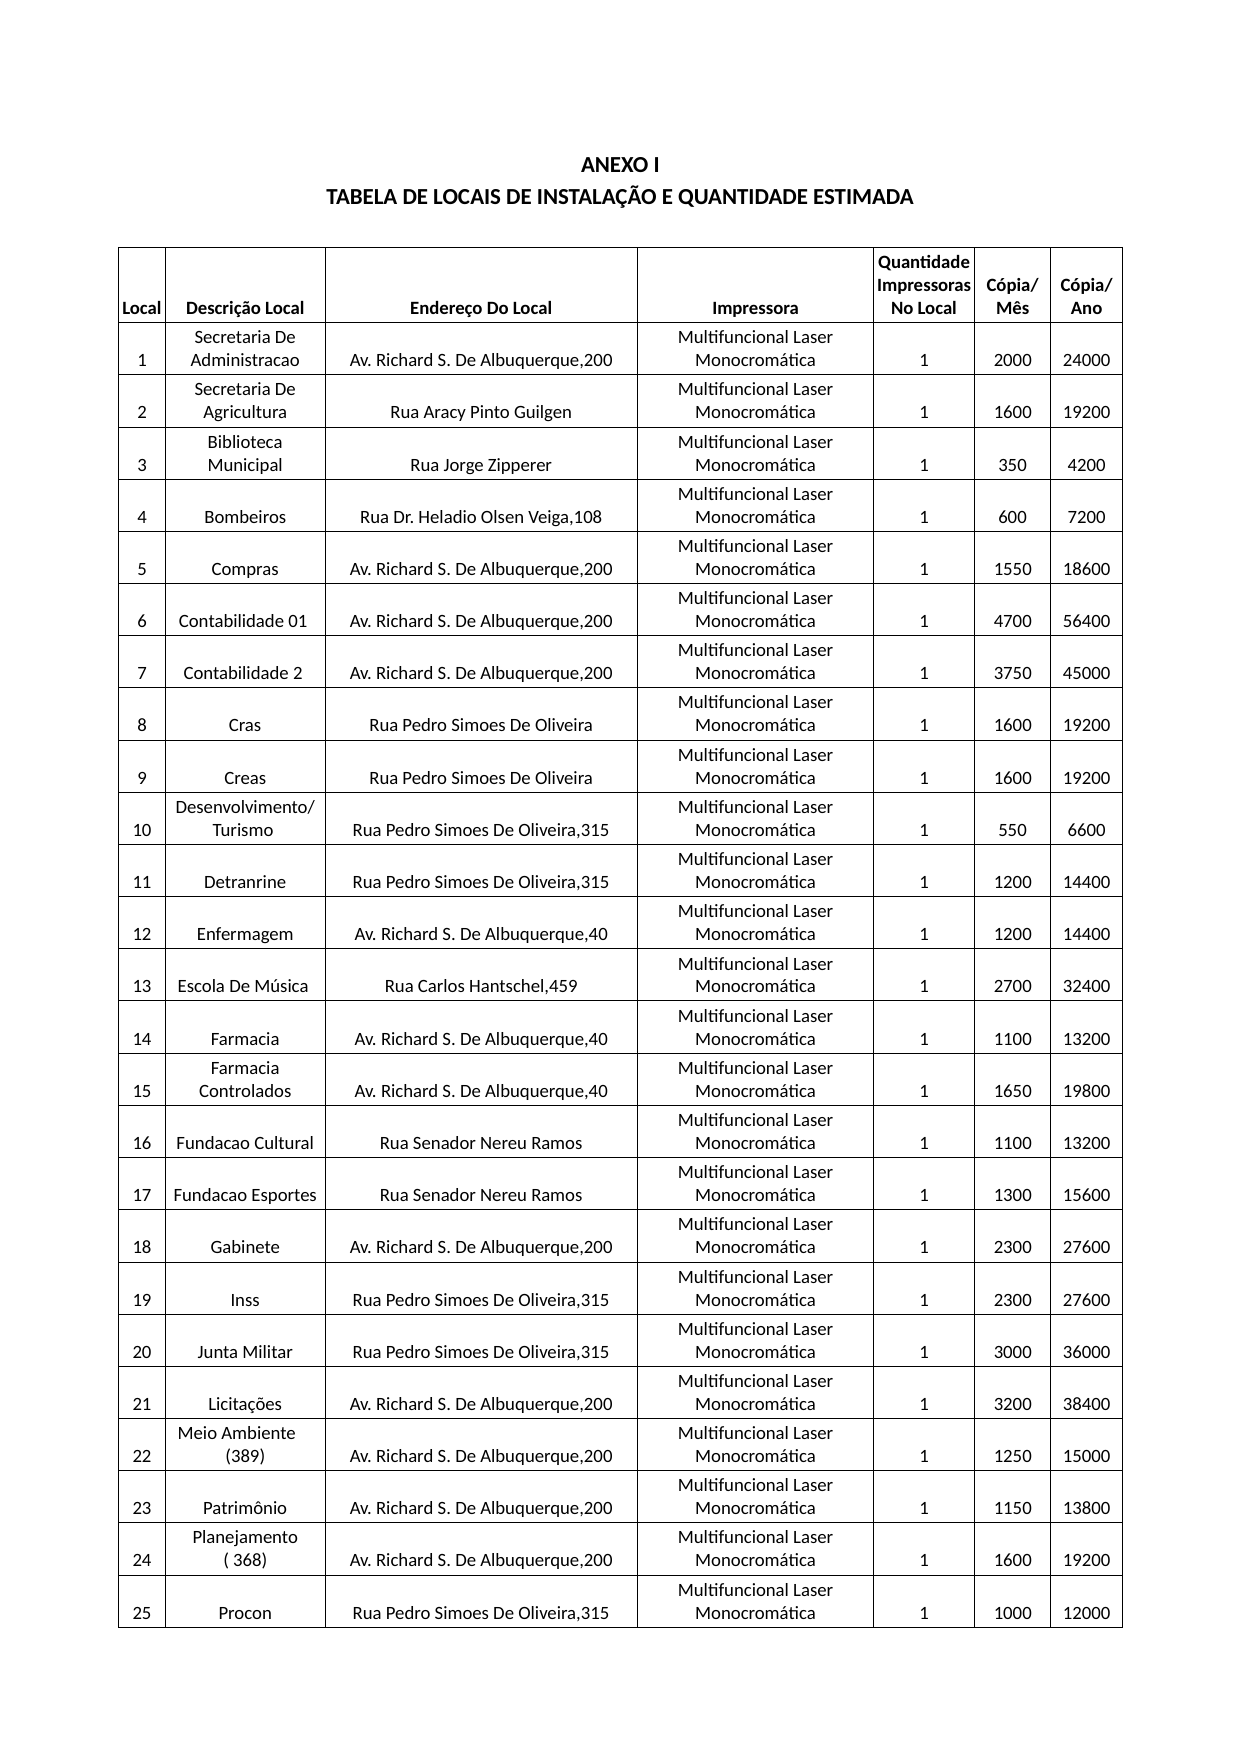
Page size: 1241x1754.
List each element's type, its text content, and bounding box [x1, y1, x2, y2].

table_cell Multifuncional Laser Monocromática [638, 1367, 873, 1418]
table_cell Av. Richard S. De Albuquerque,200 [326, 1523, 637, 1574]
table_cell 18 [119, 1210, 165, 1261]
table_cell 12000 [1051, 1576, 1122, 1627]
table_cell Creas [166, 741, 325, 792]
table_cell 4200 [1051, 428, 1122, 478]
table_cell 1 [874, 688, 974, 739]
table_cell Multifuncional Laser Monocromática [638, 1106, 873, 1157]
table_cell 19 [119, 1263, 165, 1313]
table_cell 350 [975, 428, 1050, 478]
table_cell Farmacia [166, 1001, 325, 1053]
table_cell Av. Richard S. De Albuquerque,200 [326, 1419, 637, 1470]
table_cell 15 [119, 1054, 165, 1105]
table_cell Planejamento ( 368) [166, 1523, 325, 1574]
table_cell 1 [874, 584, 974, 635]
table_cell Av. Richard S. De Albuquerque,40 [326, 1001, 637, 1053]
table_cell Meio Ambiente (389) [166, 1419, 325, 1470]
table_cell Farmacia Controlados [166, 1054, 325, 1105]
table_cell 45000 [1051, 636, 1122, 687]
table_cell Desenvolvimento/Turismo [166, 793, 325, 844]
table_cell 1 [874, 636, 974, 687]
table_cell Multifuncional Laser Monocromática [638, 636, 873, 687]
table_cell Rua Senador Nereu Ramos [326, 1158, 637, 1209]
table_cell Enfermagem [166, 897, 325, 948]
table_cell Multifuncional Laser Monocromática [638, 949, 873, 1000]
table_cell 13200 [1051, 1001, 1122, 1053]
table_cell 1200 [975, 897, 1050, 948]
table_cell 1 [874, 1471, 974, 1522]
table_header Cópia/Mês [975, 248, 1050, 322]
table_cell Procon [166, 1576, 325, 1627]
table_cell 1 [874, 793, 974, 844]
table_cell 1 [874, 323, 974, 374]
table_cell 1650 [975, 1054, 1050, 1105]
table_cell 1 [874, 741, 974, 792]
table_cell 1 [874, 897, 974, 948]
table_cell Av. Richard S. De Albuquerque,200 [326, 584, 637, 635]
table_cell 19200 [1051, 1523, 1122, 1574]
table_cell 5 [119, 532, 165, 583]
table_cell 18600 [1051, 532, 1122, 583]
table_header Endereço Do Local [326, 248, 637, 322]
table_cell Multifuncional Laser Monocromática [638, 323, 873, 374]
table_cell Rua Carlos Hantschel,459 [326, 949, 637, 1000]
table_cell Av. Richard S. De Albuquerque,40 [326, 1054, 637, 1105]
table_cell 24 [119, 1523, 165, 1574]
table_cell 56400 [1051, 584, 1122, 635]
table_cell 11 [119, 845, 165, 896]
table_cell 1 [874, 1263, 974, 1313]
table_cell Av. Richard S. De Albuquerque,200 [326, 1367, 637, 1418]
table_cell 1 [874, 375, 974, 426]
table_cell Multifuncional Laser Monocromática [638, 845, 873, 896]
table_cell Secretaria De Administracao [166, 323, 325, 374]
table_cell 27600 [1051, 1263, 1122, 1313]
table_header Descrição Local [166, 248, 325, 322]
table_cell 14400 [1051, 845, 1122, 896]
table_cell 19800 [1051, 1054, 1122, 1105]
table_cell Rua Senador Nereu Ramos [326, 1106, 637, 1157]
table_cell 1 [874, 480, 974, 531]
table_cell 1 [874, 949, 974, 1000]
table_cell Multifuncional Laser Monocromática [638, 584, 873, 635]
table_cell 1 [874, 532, 974, 583]
table_cell Compras [166, 532, 325, 583]
text ANEXO I [118, 150, 1122, 178]
table_cell Multifuncional Laser Monocromática [638, 1263, 873, 1313]
table_cell Multifuncional Laser Monocromática [638, 1315, 873, 1366]
table_cell Multifuncional Laser Monocromática [638, 1158, 873, 1209]
table_cell 14 [119, 1001, 165, 1053]
table_cell 4 [119, 480, 165, 531]
table_cell 1000 [975, 1576, 1050, 1627]
table_cell 1150 [975, 1471, 1050, 1522]
table_cell 1 [874, 1315, 974, 1366]
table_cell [638, 1576, 873, 1627]
table_cell 3 [119, 428, 165, 478]
table_cell 2 [119, 375, 165, 426]
table_cell Multifuncional Laser Monocromática [638, 897, 873, 948]
table_cell 1 [874, 1158, 974, 1209]
text TABELA DE LOCAIS DE INSTALAÇÃO E QUANTIDADE ESTIMADA [118, 182, 1122, 211]
table_cell 13 [119, 949, 165, 1000]
table_cell Inss [166, 1263, 325, 1313]
table_cell Rua Pedro Simoes De Oliveira,315 [326, 793, 637, 844]
table_cell Av. Richard S. De Albuquerque,200 [326, 636, 637, 687]
table_cell 14400 [1051, 897, 1122, 948]
table_cell 1600 [975, 375, 1050, 426]
table_cell Gabinete [166, 1210, 325, 1261]
table_cell 1550 [975, 532, 1050, 583]
table_cell 1 [874, 1523, 974, 1574]
table_cell Rua Pedro Simoes De Oliveira,315 [326, 1315, 637, 1366]
table_cell Av. Richard S. De Albuquerque,40 [326, 897, 637, 948]
table_cell 23 [119, 1471, 165, 1522]
table_cell 24000 [1051, 323, 1122, 374]
table_cell 2700 [975, 949, 1050, 1000]
table_cell Rua Pedro Simoes De Oliveira [326, 688, 637, 739]
table_cell Multifuncional Laser Monocromática [638, 1210, 873, 1261]
table_cell 1 [874, 1367, 974, 1418]
table_cell 1100 [975, 1001, 1050, 1053]
table_cell 1 [874, 1001, 974, 1053]
table_cell Multifuncional Laser Monocromática [638, 428, 873, 478]
table_cell Rua Aracy Pinto Guilgen [326, 375, 637, 426]
table_cell Rua Pedro Simoes De Oliveira [326, 741, 637, 792]
table_cell 19200 [1051, 741, 1122, 792]
table_cell 22 [119, 1419, 165, 1470]
table_cell 1250 [975, 1419, 1050, 1470]
table_cell Contabilidade 2 [166, 636, 325, 687]
table_cell 10 [119, 793, 165, 844]
table_cell Contabilidade 01 [166, 584, 325, 635]
table_cell 1600 [975, 688, 1050, 739]
table_header Local [119, 248, 165, 322]
table_cell 2300 [975, 1263, 1050, 1313]
table_cell 1100 [975, 1106, 1050, 1157]
table_cell 1 [874, 1054, 974, 1105]
table_cell 600 [975, 480, 1050, 531]
table_cell 32400 [1051, 949, 1122, 1000]
table_cell 19200 [1051, 688, 1122, 739]
table_cell 1 [874, 1106, 974, 1157]
table_cell Cras [166, 688, 325, 739]
table_cell Multifuncional Laser Monocromática [638, 1471, 873, 1522]
table_cell Rua Pedro Simoes De Oliveira,315 [326, 845, 637, 896]
table_cell 12 [119, 897, 165, 948]
table_cell 550 [975, 793, 1050, 844]
table_cell 6600 [1051, 793, 1122, 844]
table_cell 1 [874, 845, 974, 896]
table_header Impressora [638, 248, 873, 322]
table_cell 27600 [1051, 1210, 1122, 1261]
table_cell 1 [874, 1576, 974, 1627]
table_cell Patrimônio [166, 1471, 325, 1522]
table_cell Rua Pedro Simoes De Oliveira,315 [326, 1263, 637, 1313]
table_cell 1 [874, 1210, 974, 1261]
table_cell 13800 [1051, 1471, 1122, 1522]
table_cell 7 [119, 636, 165, 687]
table_cell Av. Richard S. De Albuquerque,200 [326, 323, 637, 374]
table_cell 2300 [975, 1210, 1050, 1261]
table_cell Multifuncional Laser Monocromática [638, 1523, 873, 1574]
table_cell Av. Richard S. De Albuquerque,200 [326, 532, 637, 583]
table_cell Multifuncional Laser Monocromática [638, 688, 873, 739]
table_cell 15600 [1051, 1158, 1122, 1209]
table_header Quantidade Impressoras No Local [874, 248, 974, 322]
table_cell 2000 [975, 323, 1050, 374]
table_cell 1 [874, 1419, 974, 1470]
table_cell Detranrine [166, 845, 325, 896]
table_cell Rua Dr. Heladio Olsen Veiga,108 [326, 480, 637, 531]
table_cell 1 [874, 428, 974, 478]
table_cell 3000 [975, 1315, 1050, 1366]
table_cell Multifuncional Laser Monocromática [638, 1001, 873, 1053]
table_cell 1600 [975, 741, 1050, 792]
table_cell Multifuncional Laser Monocromática [638, 375, 873, 426]
table_cell 6 [119, 584, 165, 635]
table_cell Multifuncional Laser Monocromática [638, 480, 873, 531]
table_cell Junta Militar [166, 1315, 325, 1366]
table_cell 15000 [1051, 1419, 1122, 1470]
table_cell 36000 [1051, 1315, 1122, 1366]
table_cell 1200 [975, 845, 1050, 896]
table_header Cópia/Ano [1051, 248, 1122, 322]
table_cell 19200 [1051, 375, 1122, 426]
table_cell 3750 [975, 636, 1050, 687]
table_cell 1600 [975, 1523, 1050, 1574]
table_cell 20 [119, 1315, 165, 1366]
table_cell Biblioteca Municipal [166, 428, 325, 478]
table_cell 4700 [975, 584, 1050, 635]
table_cell 16 [119, 1106, 165, 1157]
table_cell Rua Pedro Simoes De Oliveira,315 [326, 1576, 637, 1627]
table_cell Rua Jorge Zipperer [326, 428, 637, 478]
table_cell Fundacao Cultural [166, 1106, 325, 1157]
table_cell Multifuncional Laser Monocromática [638, 793, 873, 844]
table_cell 1300 [975, 1158, 1050, 1209]
table_cell 25 [119, 1576, 165, 1627]
table_cell 38400 [1051, 1367, 1122, 1418]
table_cell Multifuncional Laser Monocromática [638, 1054, 873, 1105]
table_cell Escola De Música [166, 949, 325, 1000]
table_cell Multifuncional Laser Monocromática [638, 532, 873, 583]
table_cell Av. Richard S. De Albuquerque,200 [326, 1471, 637, 1522]
table_cell 7200 [1051, 480, 1122, 531]
table_cell Licitações [166, 1367, 325, 1418]
table_cell Bombeiros [166, 480, 325, 531]
table_cell 9 [119, 741, 165, 792]
table_cell Multifuncional Laser Monocromática [638, 741, 873, 792]
table_cell 8 [119, 688, 165, 739]
table_cell Av. Richard S. De Albuquerque,200 [326, 1210, 637, 1261]
table_cell Secretaria De Agricultura [166, 375, 325, 426]
table_cell 17 [119, 1158, 165, 1209]
table_cell 21 [119, 1367, 165, 1418]
table_cell 13200 [1051, 1106, 1122, 1157]
table_cell Multifuncional Laser Monocromática [638, 1419, 873, 1470]
table_cell 1 [119, 323, 165, 374]
table_cell Fundacao Esportes [166, 1158, 325, 1209]
table_cell 3200 [975, 1367, 1050, 1418]
